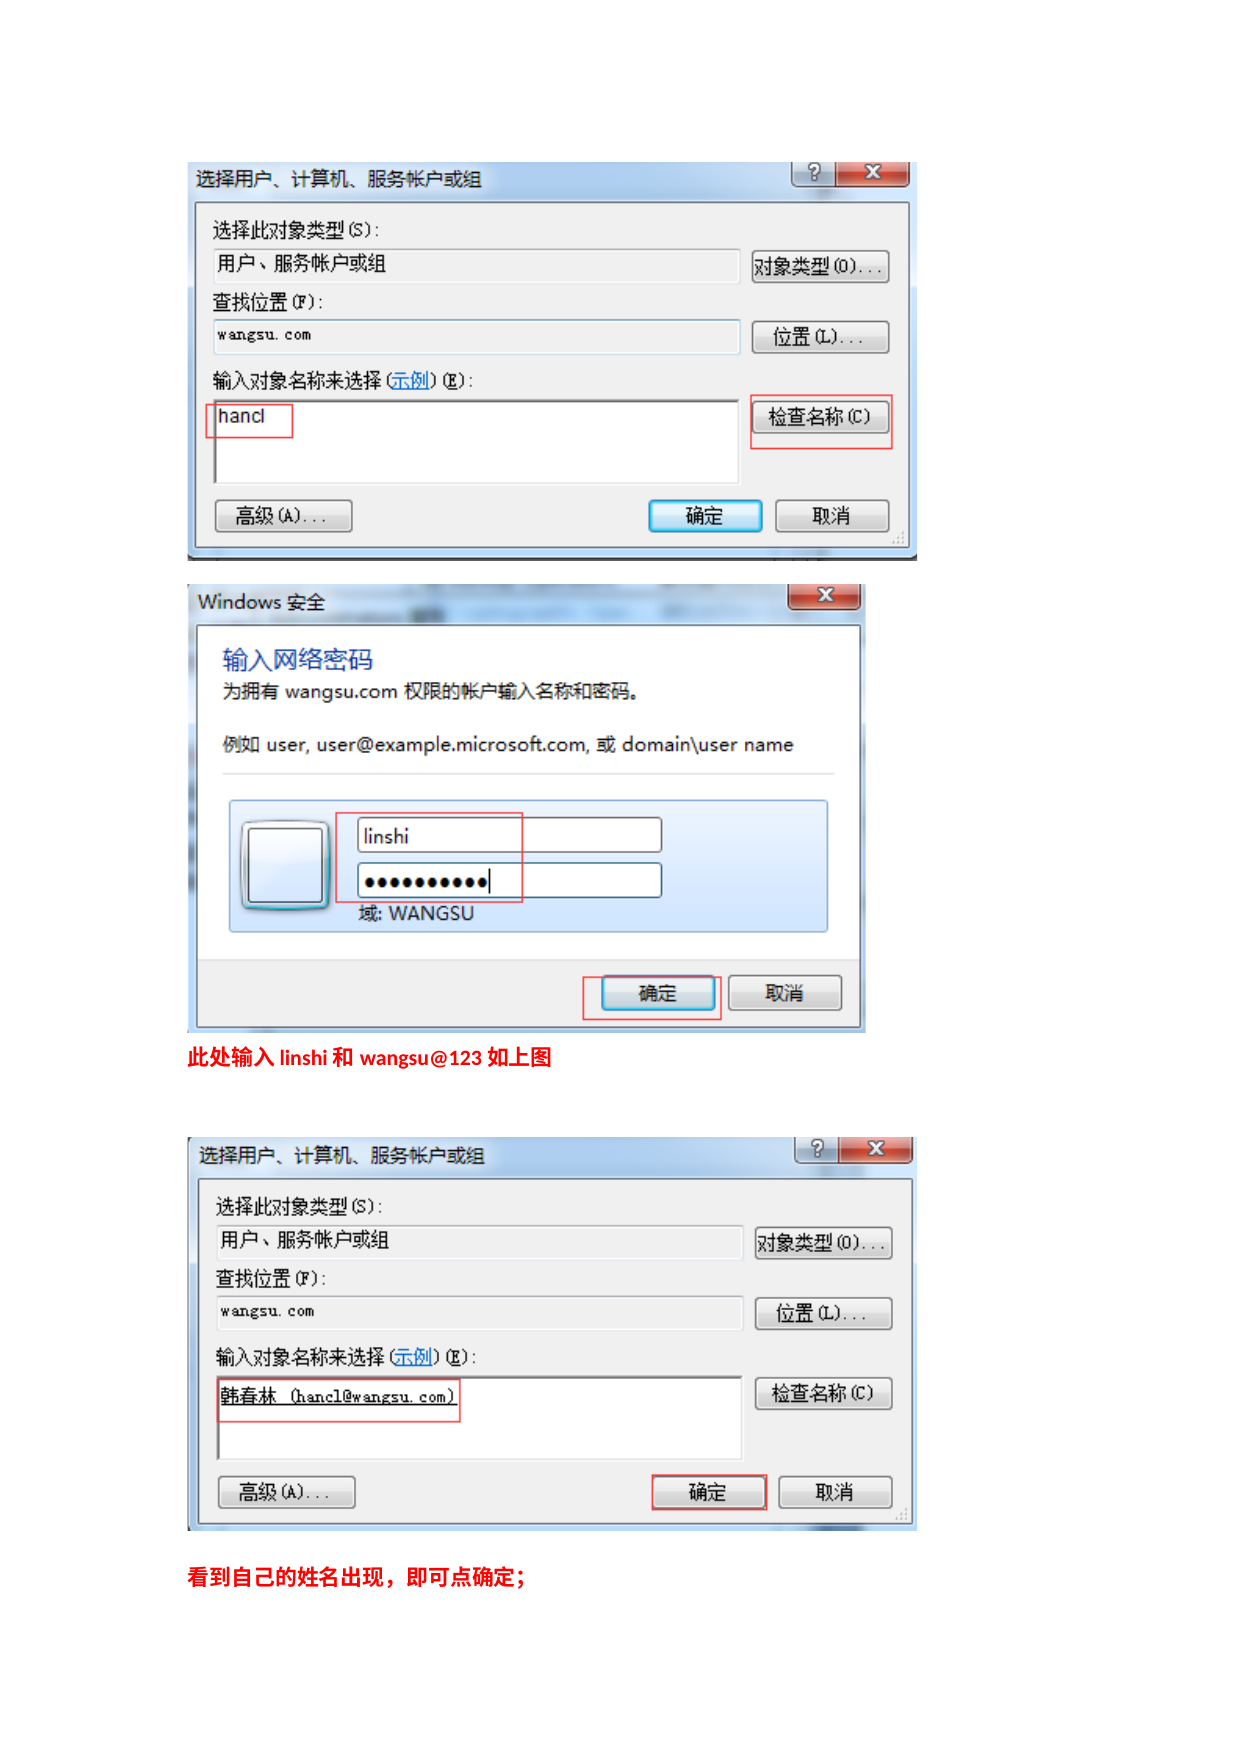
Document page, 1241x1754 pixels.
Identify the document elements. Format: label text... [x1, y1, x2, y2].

text 此处输入linshi 和 wangsu@123 如上图 [187, 1039, 1053, 1072]
picture [187, 162, 918, 561]
text 看到自己的姓名出现，即可点确定； [187, 1559, 1053, 1592]
picture [187, 584, 866, 1033]
picture [187, 1137, 918, 1531]
